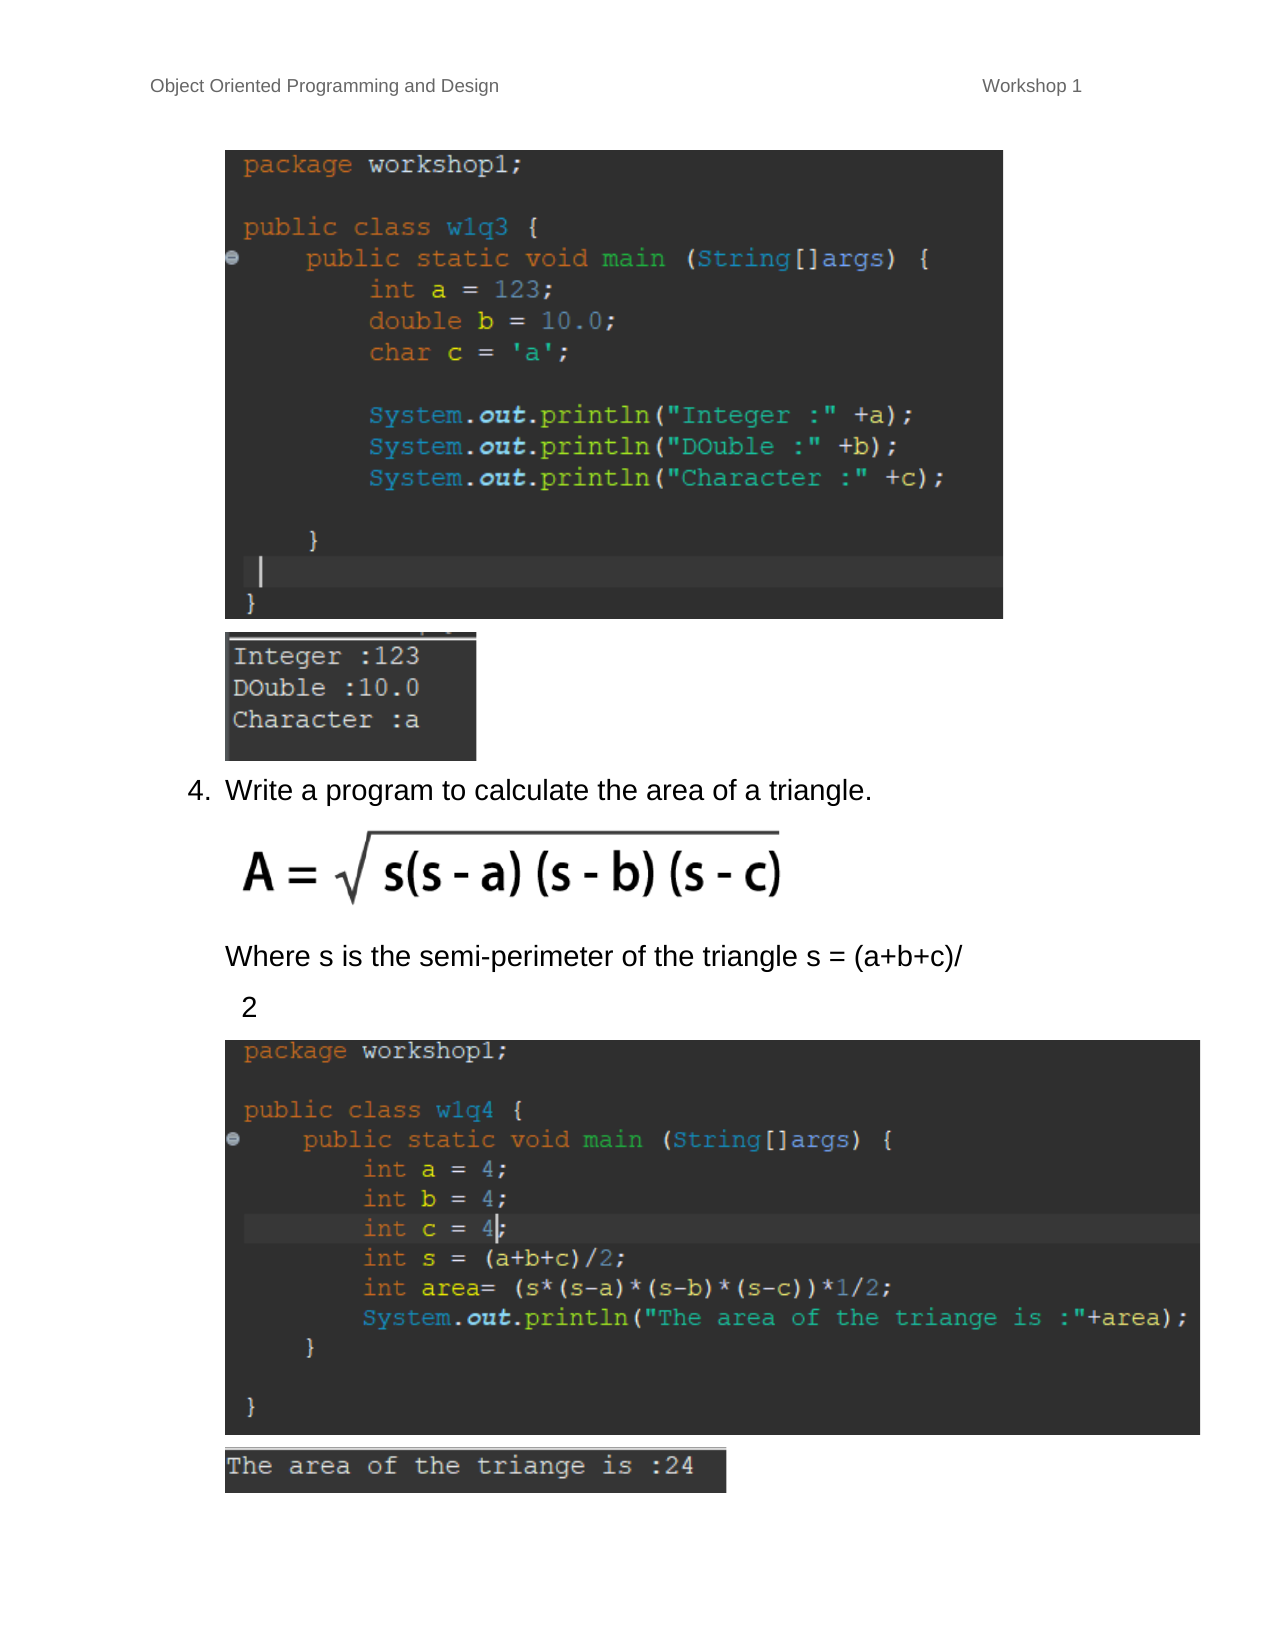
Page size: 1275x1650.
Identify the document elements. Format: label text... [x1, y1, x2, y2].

picture [225, 1447, 727, 1493]
picture [225, 150, 1004, 619]
picture [225, 632, 477, 761]
text Where s is the semi-perimeter of the triangle s = (a+b+c)/ [225, 939, 1125, 973]
picture [225, 1040, 1200, 1435]
picture [233, 823, 826, 923]
text 2 [225, 989, 1125, 1023]
list Write a program to calculate the area of a triangle. [187, 773, 1125, 807]
